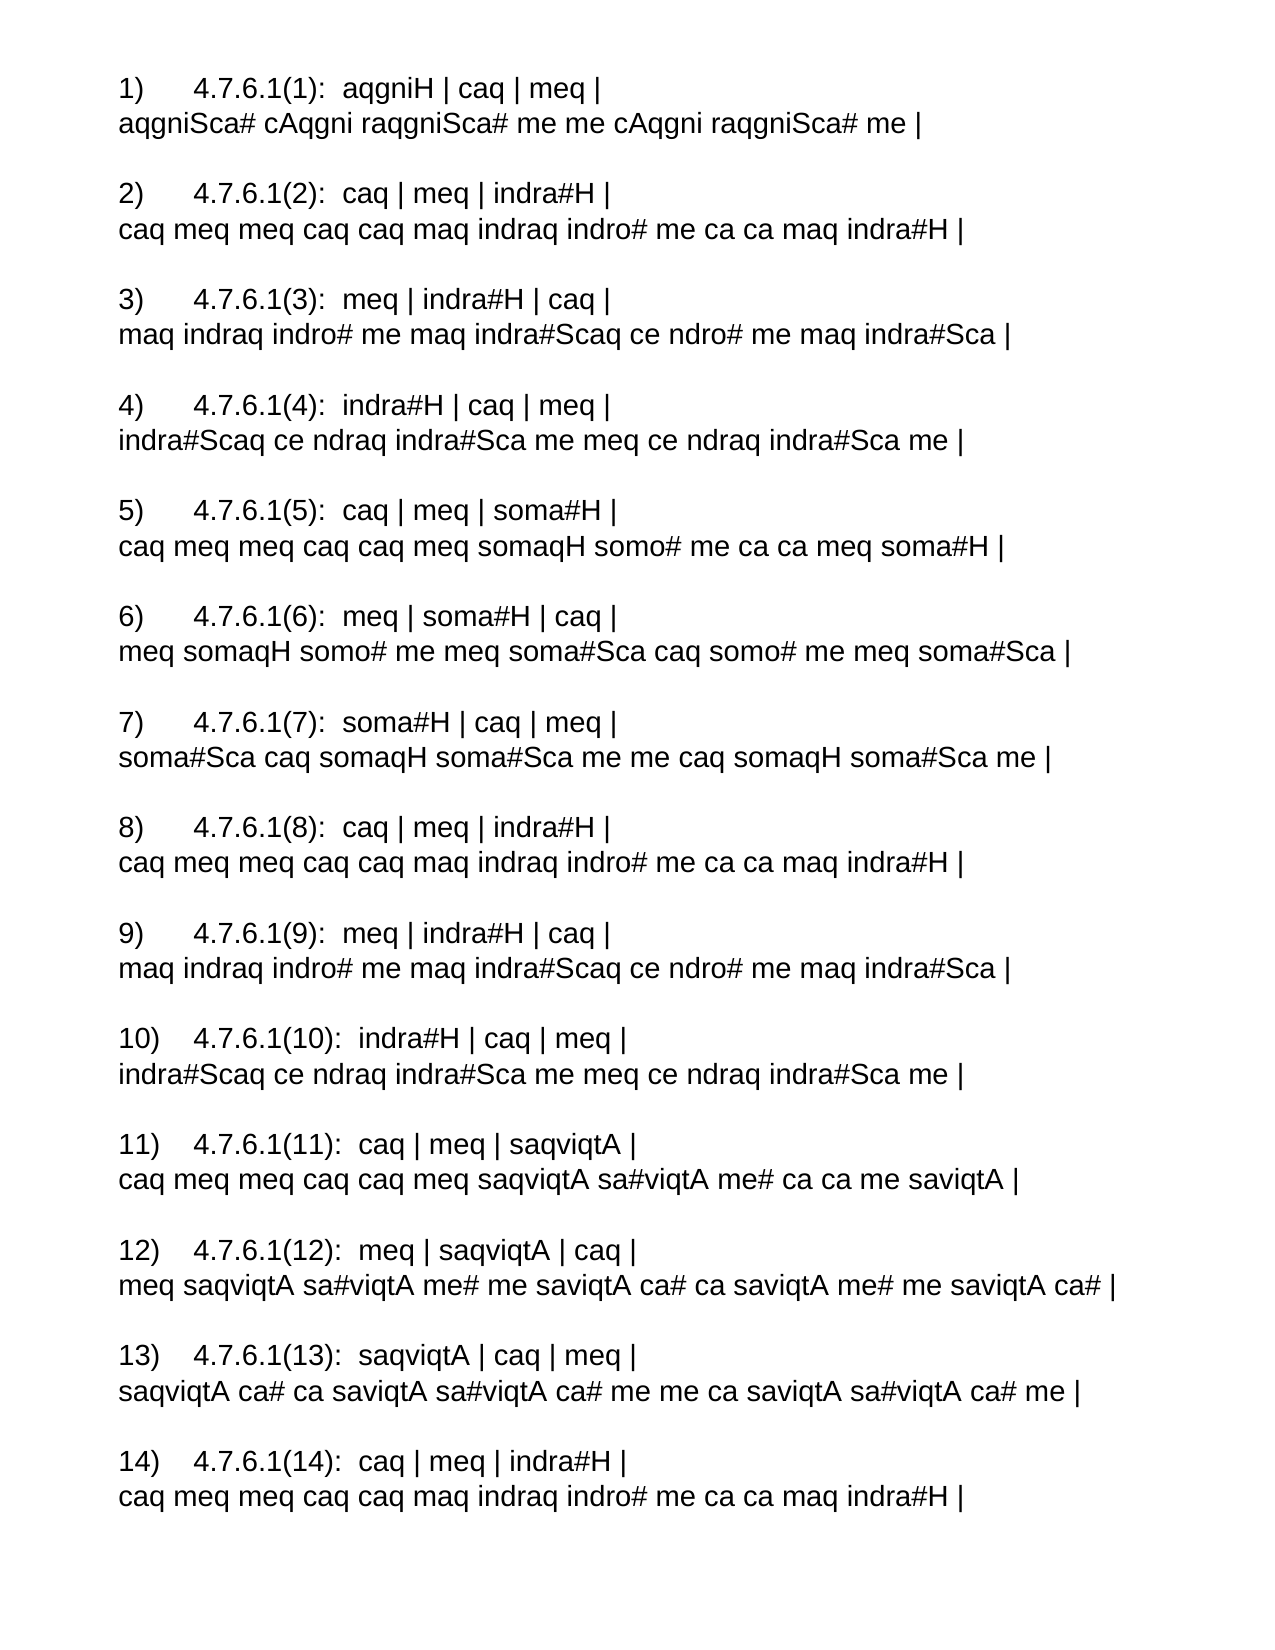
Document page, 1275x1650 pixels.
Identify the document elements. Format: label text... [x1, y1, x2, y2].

text 6) 4.7.6.1(6): meq | soma#H | caq | [118, 599, 1204, 632]
text caq meq meq caq caq maq indraq indro# me ca ca maq indra#H | [118, 845, 1204, 879]
text maq indraq indro# me maq indra#Scaq ce ndro# me maq indra#Sca | [118, 951, 1204, 984]
text meq saqviqtA sa#viqtA me# me saviqtA ca# ca saviqtA me# me saviqtA ca# | [118, 1268, 1204, 1301]
text 9) 4.7.6.1(9): meq | indra#H | caq | [118, 916, 1204, 949]
text 2) 4.7.6.1(2): caq | meq | indra#H | [118, 176, 1204, 210]
text 10) 4.7.6.1(10): indra#H | caq | meq | [118, 1021, 1204, 1055]
text aqgniSca# cAqgni raqgniSca# me me cAqgni raqgniSca# me | [118, 106, 1204, 139]
text 1) 4.7.6.1(1): aqgniH | caq | meq | [118, 71, 1204, 104]
text 8) 4.7.6.1(8): caq | meq | indra#H | [118, 810, 1204, 844]
text soma#Sca caq somaqH soma#Sca me me caq somaqH soma#Sca me | [118, 740, 1204, 773]
text meq somaqH somo# me meq soma#Sca caq somo# me meq soma#Sca | [118, 634, 1204, 668]
text saqviqtA ca# ca saviqtA sa#viqtA ca# me me ca saviqtA sa#viqtA ca# me | [118, 1373, 1204, 1407]
text 12) 4.7.6.1(12): meq | saqviqtA | caq | [118, 1233, 1204, 1266]
text indra#Scaq ce ndraq indra#Sca me meq ce ndraq indra#Sca me | [118, 423, 1204, 456]
text 7) 4.7.6.1(7): soma#H | caq | meq | [118, 704, 1204, 738]
text 13) 4.7.6.1(13): saqviqtA | caq | meq | [118, 1338, 1204, 1372]
text caq meq meq caq caq maq indraq indro# me ca ca maq indra#H | [118, 212, 1204, 245]
text 3) 4.7.6.1(3): meq | indra#H | caq | [118, 282, 1204, 316]
text 5) 4.7.6.1(5): caq | meq | soma#H | [118, 493, 1204, 527]
text 14) 4.7.6.1(14): caq | meq | indra#H | [118, 1444, 1204, 1477]
text indra#Scaq ce ndraq indra#Sca me meq ce ndraq indra#Sca me | [118, 1057, 1204, 1090]
text caq meq meq caq caq meq somaqH somo# me ca ca meq soma#H | [118, 528, 1204, 562]
text maq indraq indro# me maq indra#Scaq ce ndro# me maq indra#Sca | [118, 317, 1204, 351]
text 11) 4.7.6.1(11): caq | meq | saqviqtA | [118, 1127, 1204, 1161]
text caq meq meq caq caq meq saqviqtA sa#viqtA me# ca ca me saviqtA | [118, 1162, 1204, 1196]
text caq meq meq caq caq maq indraq indro# me ca ca maq indra#H | [118, 1479, 1204, 1513]
text 4) 4.7.6.1(4): indra#H | caq | meq | [118, 388, 1204, 421]
